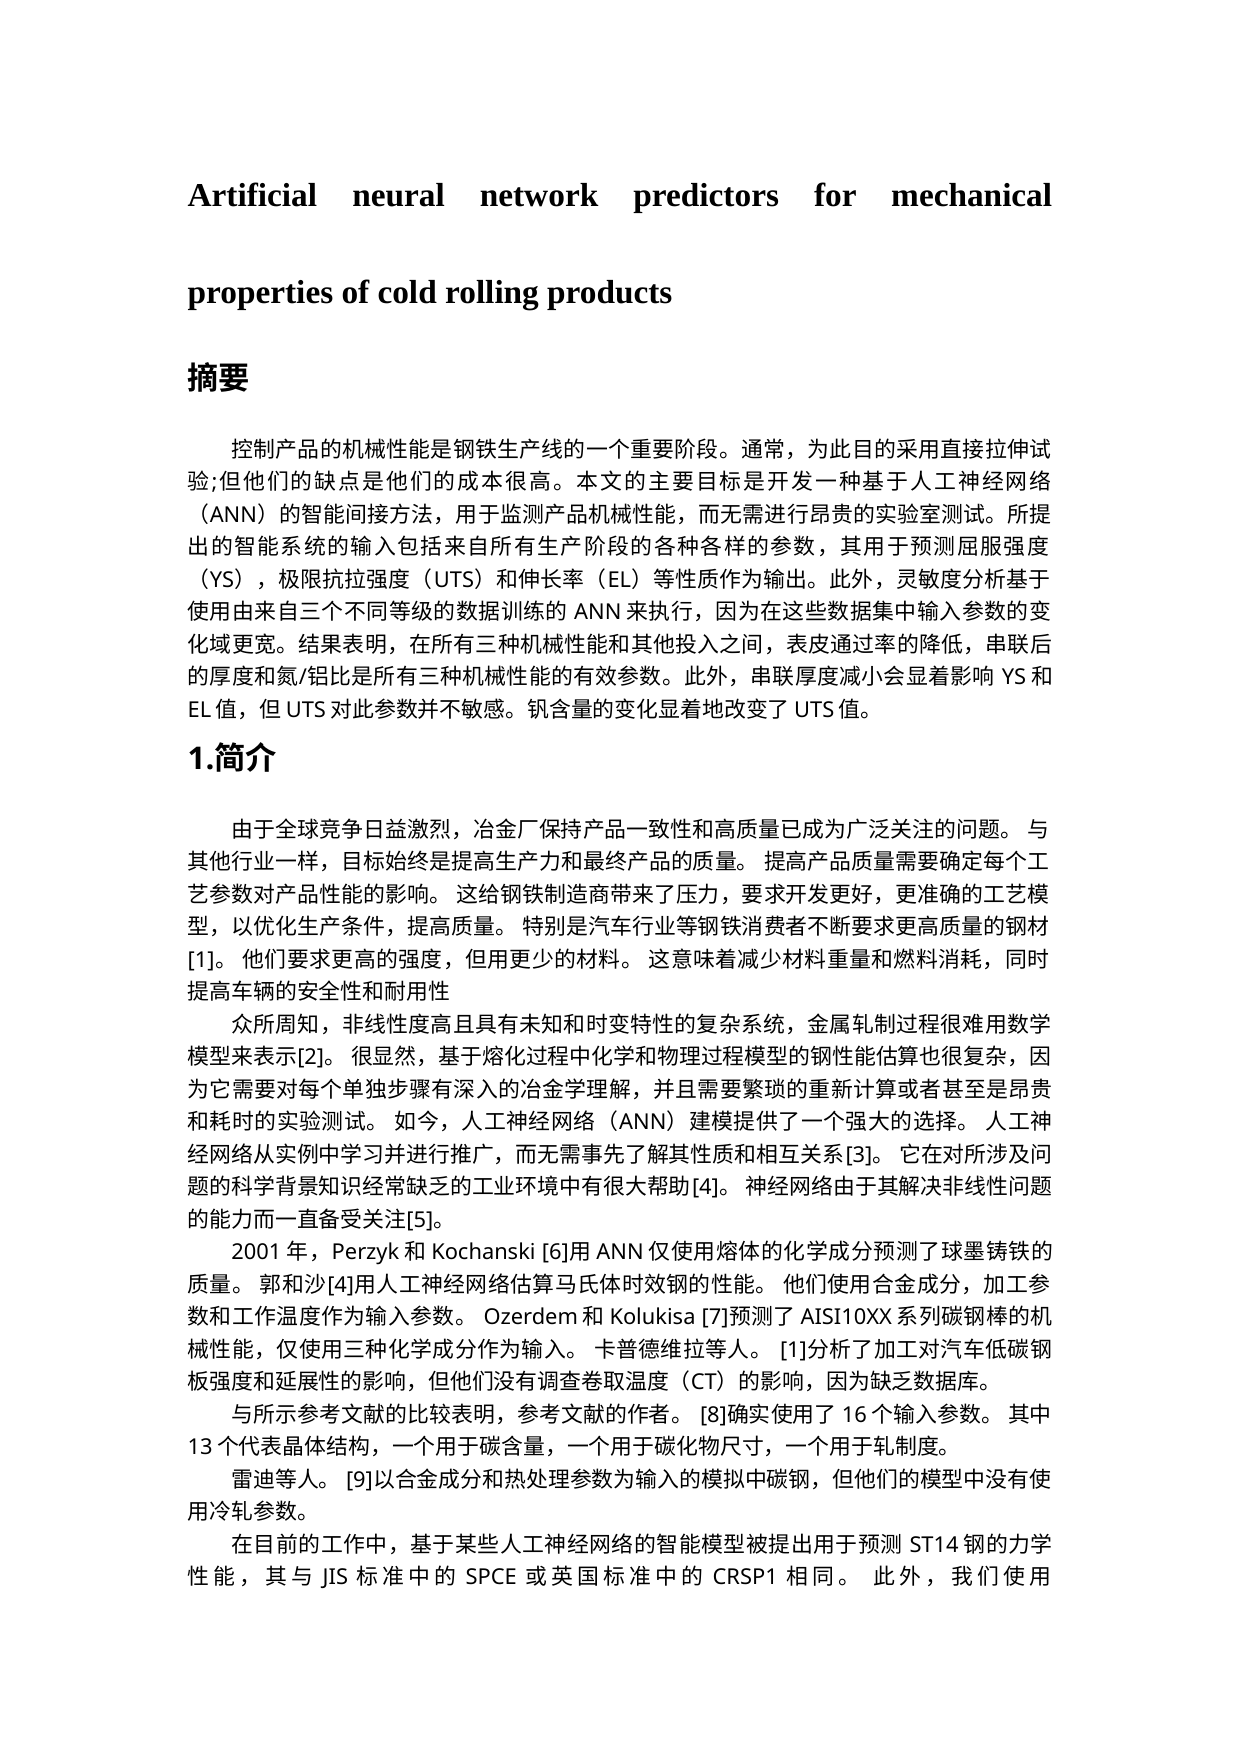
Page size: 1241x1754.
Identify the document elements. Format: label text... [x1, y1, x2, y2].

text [187, 1526, 1053, 1591]
text 2001年，Perzyk和Kochanski [6]用ANN仅使用熔体的化学成分预测了球墨铸铁的质量。 郭和沙[4]用人工神经网络估算马氏体时效钢的性能。 他们使用合金成分，加工参数和工作温度作为输入参数。 Ozerdem和Kolukisa [7]预测了AISI10XX系列碳钢棒的机械性能，仅使用三种化学成分作为输入。 卡普德维拉等人。 [1]分析了加工对汽车低碳钢板强度和延展性的影响，但他们没有调查卷取温度（CT）的影响，因为缺乏数据库。 [187, 1234, 1053, 1396]
subtitle 摘要 [187, 344, 1053, 409]
subtitle Artificial neural network predictors for mechanical properties of cold rolling products [187, 162, 1053, 324]
text 由于全球竞争日益激烈，冶金厂保持产品一致性和高质量已成为广泛关注的问题。 与其他行业一样，目标始终是提高生产力和最终产品的质量。 提高产品质量需要确定每个工艺参数对产品性能的影响。 这给钢铁制造商带来了压力，要求开发更好，更准确的工艺模型，以优化生产条件，提高质量。 特别是汽车行业等钢铁消费者不断要求更高质量的钢材[1]。 他们要求更高的强度，但用更少的材料。 这意味着减少材料重量和燃料消耗，同时提高车辆的安全性和耐用性 [187, 811, 1053, 1006]
text 雷迪等人。 [9]以合金成分和热处理参数为输入的模拟中碳钢，但他们的模型中没有使用冷轧参数。 [187, 1461, 1053, 1526]
text 与所示参考文献的比较表明，参考文献的作者。 [8]确实使用了16个输入参数。 其中13个代表晶体结构，一个用于碳含量，一个用于碳化物尺寸，一个用于轧制度。 [187, 1396, 1053, 1461]
subtitle 1.简介 [187, 724, 1053, 789]
text 控制产品的机械性能是钢铁生产线的一个重要阶段。通常，为此目的采用直接拉伸试验;但他们的缺点是他们的成本很高。本文的主要目标是开发一种基于人工神经网络（ANN）的智能间接方法，用于监测产品机械性能，而无需进行昂贵的实验室测试。所提出的智能系统的输入包括来自所有生产阶段的各种各样的参数，其用于预测屈服强度（YS），极限抗拉强度（UTS）和伸长率（EL）等性质作为输出。此外，灵敏度分析基于使用由来自三个不同等级的数据训练的ANN来执行，因为在这些数据集中输入参数的变化域更宽。结果表明，在所有三种机械性能和其他投入之间，表皮通过率的降低，串联后的厚度和氮/铝比是所有三种机械性能的有效参数。此外，串联厚度减小会显着影响YS和EL值，但UTS对此参数并不敏感。钒含量的变化显着地改变了UTS值。 [187, 431, 1053, 724]
text 众所周知，非线性度高且具有未知和时变特性的复杂系统，金属轧制过程很难用数学模型来表示[2]。 很显然，基于熔化过程中化学和物理过程模型的钢性能估算也很复杂，因为它需要对每个单独步骤有深入的冶金学理解，并且需要繁琐的重新计算或者甚至是昂贵和耗时的实验测试。 如今，人工神经网络（ANN）建模提供了一个强大的选择。 人工神经网络从实例中学习并进行推广，而无需事先了解其性质和相互关系[3]。 它在对所涉及问题的科学背景知识经常缺乏的工业环境中有很大帮助[4]。 神经网络由于其解决非线性问题的能力而一直备受关注[5]。 [187, 1006, 1053, 1234]
